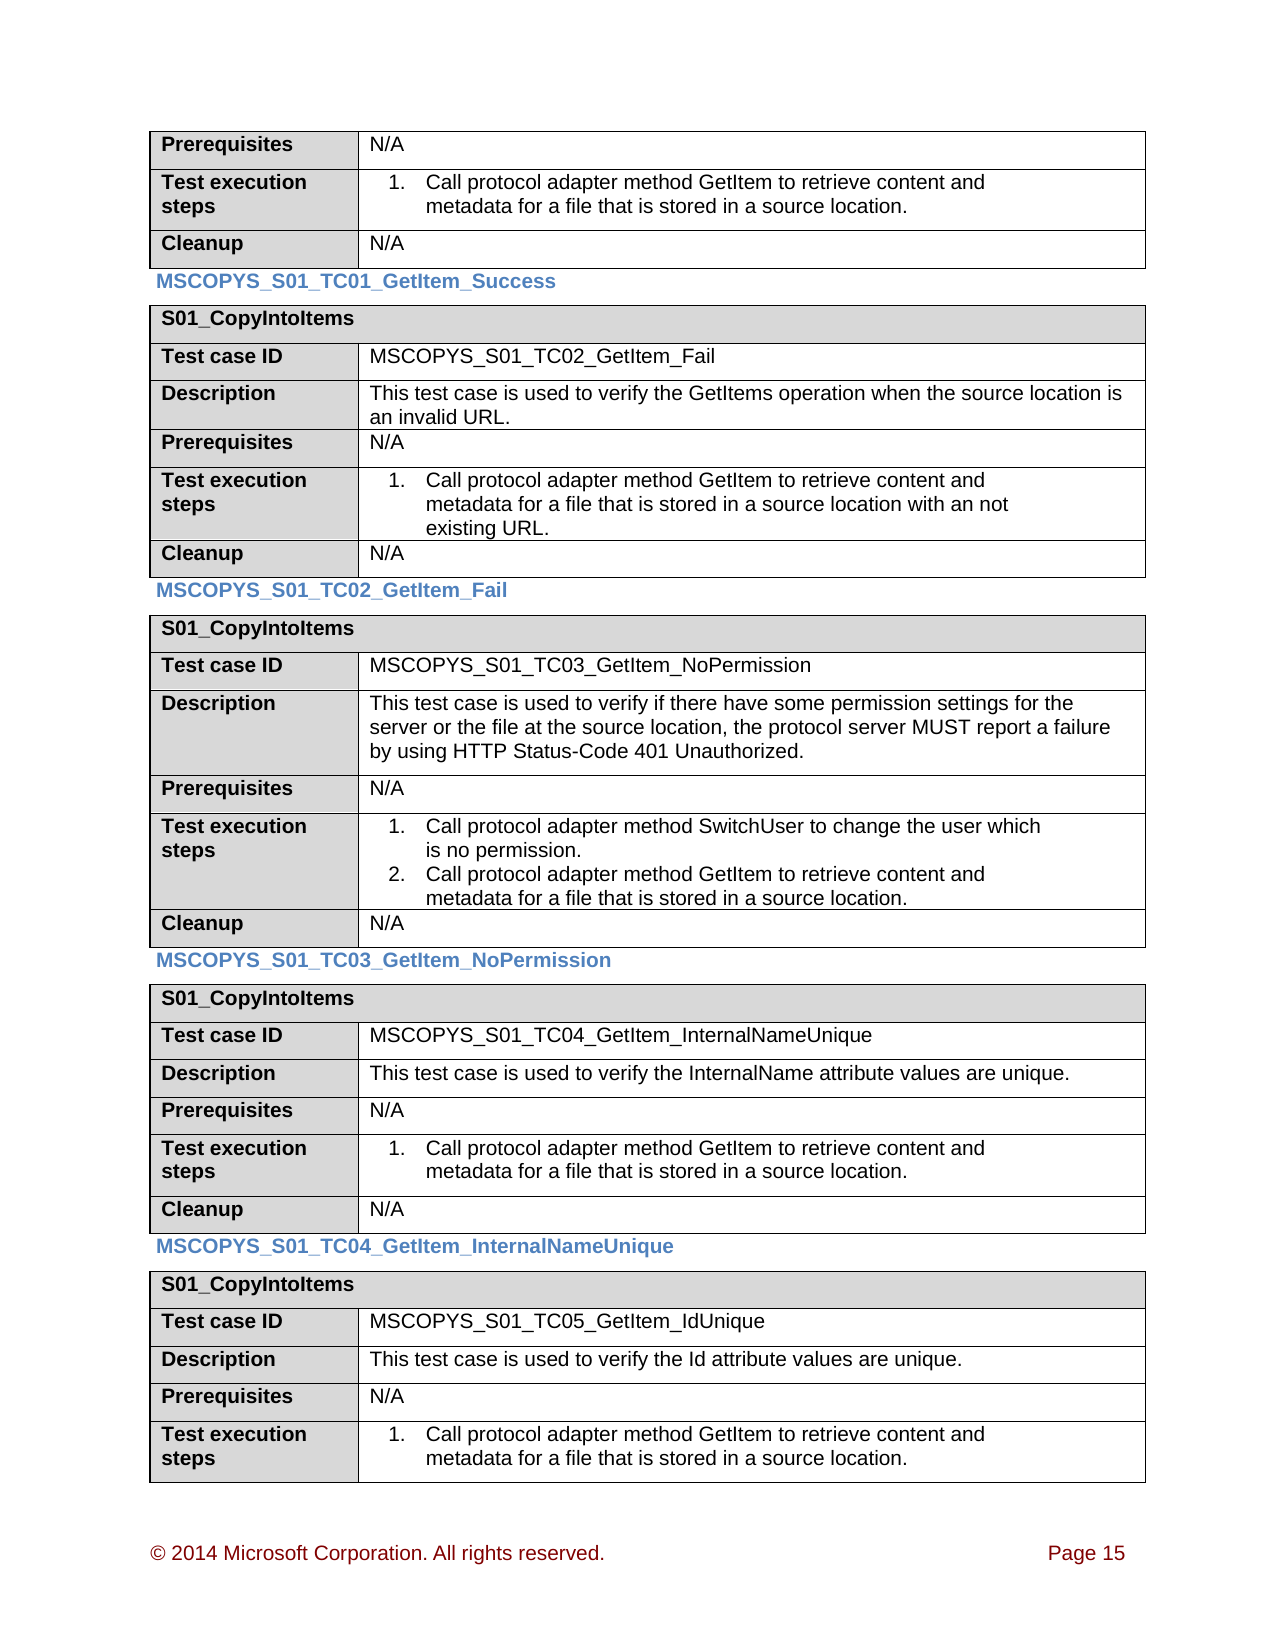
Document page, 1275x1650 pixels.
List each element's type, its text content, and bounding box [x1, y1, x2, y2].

table_cell This test case is used to verify if there have some permission settings for the server or the file at the source location, the protocol server MUST report a failure by using HTTP Status-Code 401 Unauthorized. [359, 691, 1145, 775]
table_cell Test execution steps [151, 468, 358, 539]
table_cell This test case is used to verify the InternalName attribute values are unique. [359, 1060, 1145, 1097]
table_cell Cleanup [151, 541, 358, 577]
table_cell Test case ID [151, 1023, 358, 1059]
table_cell Cleanup [151, 910, 358, 947]
table_cell Description [151, 691, 358, 775]
table_cell Test case ID [151, 344, 358, 380]
table_cell Cleanup [151, 231, 358, 268]
table_cell N/A [359, 1384, 1145, 1421]
table_cell Description [151, 1347, 358, 1383]
table_cell N/A [359, 430, 1145, 467]
table_header S01_CopyIntoItems [151, 985, 1145, 1022]
table_cell Prerequisites [151, 776, 358, 812]
table_header S01_CopyIntoItems [151, 616, 1145, 652]
table_cell Call protocol adapter method GetItem to retrieve content and metadata for a file that is stored in a source location. [359, 1422, 1145, 1482]
text MSCOPYS_S01_TC04_GetItem_InternalNameUnique [150, 1234, 1125, 1258]
table_header S01_CopyIntoItems [151, 306, 1145, 343]
table_cell MSCOPYS_S01_TC02_GetItem_Fail [359, 344, 1145, 380]
table_cell Description [151, 381, 358, 429]
table_cell This test case is used to verify the GetItems operation when the source location is an invalid URL. [359, 381, 1145, 429]
table_cell Prerequisites [151, 430, 358, 467]
table_cell Cleanup [151, 1197, 358, 1233]
table_cell This test case is used to verify the Id attribute values are unique. [359, 1347, 1145, 1383]
table_cell MSCOPYS_S01_TC03_GetItem_NoPermission [359, 653, 1145, 689]
table_cell Test case ID [151, 1309, 358, 1346]
table_cell N/A [359, 541, 1145, 577]
table_cell MSCOPYS_S01_TC04_GetItem_InternalNameUnique [359, 1023, 1145, 1059]
table_cell Test execution steps [151, 170, 358, 230]
table_cell Call protocol adapter method SwitchUser to change the user which is no permission. Call protocol adapter method GetItem to retrieve content and metadata for a file that is stored in a source location. [359, 814, 1145, 909]
table_cell MSCOPYS_S01_TC05_GetItem_IdUnique [359, 1309, 1145, 1346]
text MSCOPYS_S01_TC03_GetItem_NoPermission [150, 948, 1125, 972]
table_cell Description [151, 1060, 358, 1097]
table_cell N/A [359, 132, 1145, 169]
table_cell Test execution steps [151, 1422, 358, 1482]
table_cell Call protocol adapter method GetItem to retrieve content and metadata for a file that is stored in a source location. [359, 1135, 1145, 1196]
table_cell N/A [359, 1098, 1145, 1134]
table_cell Call protocol adapter method GetItem to retrieve content and metadata for a file that is stored in a source location. [359, 170, 1145, 230]
table_cell Prerequisites [151, 132, 358, 169]
table_cell Test execution steps [151, 1135, 358, 1196]
text MSCOPYS_S01_TC01_GetItem_Success [150, 269, 1125, 293]
table_cell Prerequisites [151, 1098, 358, 1134]
table_cell Prerequisites [151, 1384, 358, 1421]
table_header S01_CopyIntoItems [151, 1272, 1145, 1308]
table_cell N/A [359, 776, 1145, 812]
table_cell N/A [359, 231, 1145, 268]
table_cell Test case ID [151, 653, 358, 689]
text MSCOPYS_S01_TC02_GetItem_Fail [150, 578, 1125, 602]
table_cell Call protocol adapter method GetItem to retrieve content and metadata for a file that is stored in a source location with an not existing URL. [359, 468, 1145, 539]
table_cell Test execution steps [151, 814, 358, 909]
table_cell N/A [359, 910, 1145, 947]
table_cell N/A [359, 1197, 1145, 1233]
